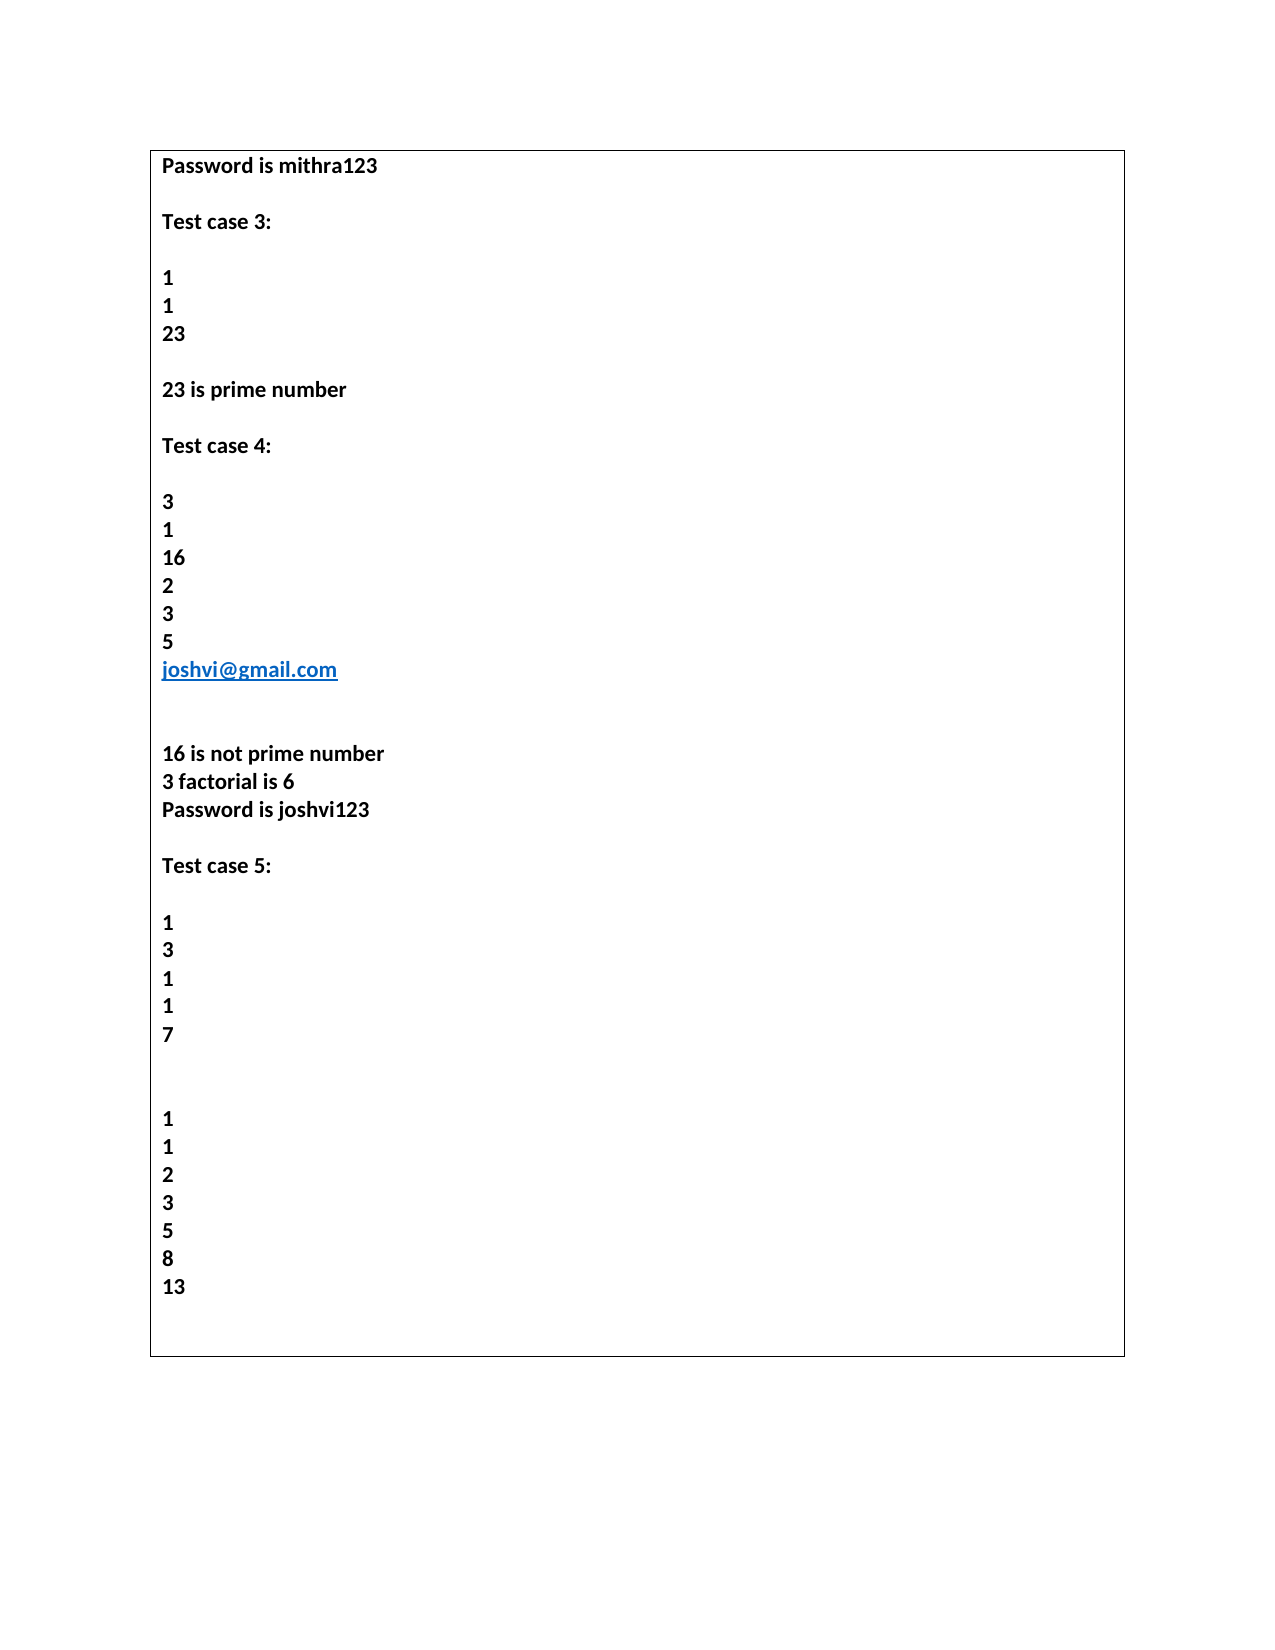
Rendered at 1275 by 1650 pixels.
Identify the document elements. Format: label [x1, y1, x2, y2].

table_cell [151, 151, 1124, 1356]
